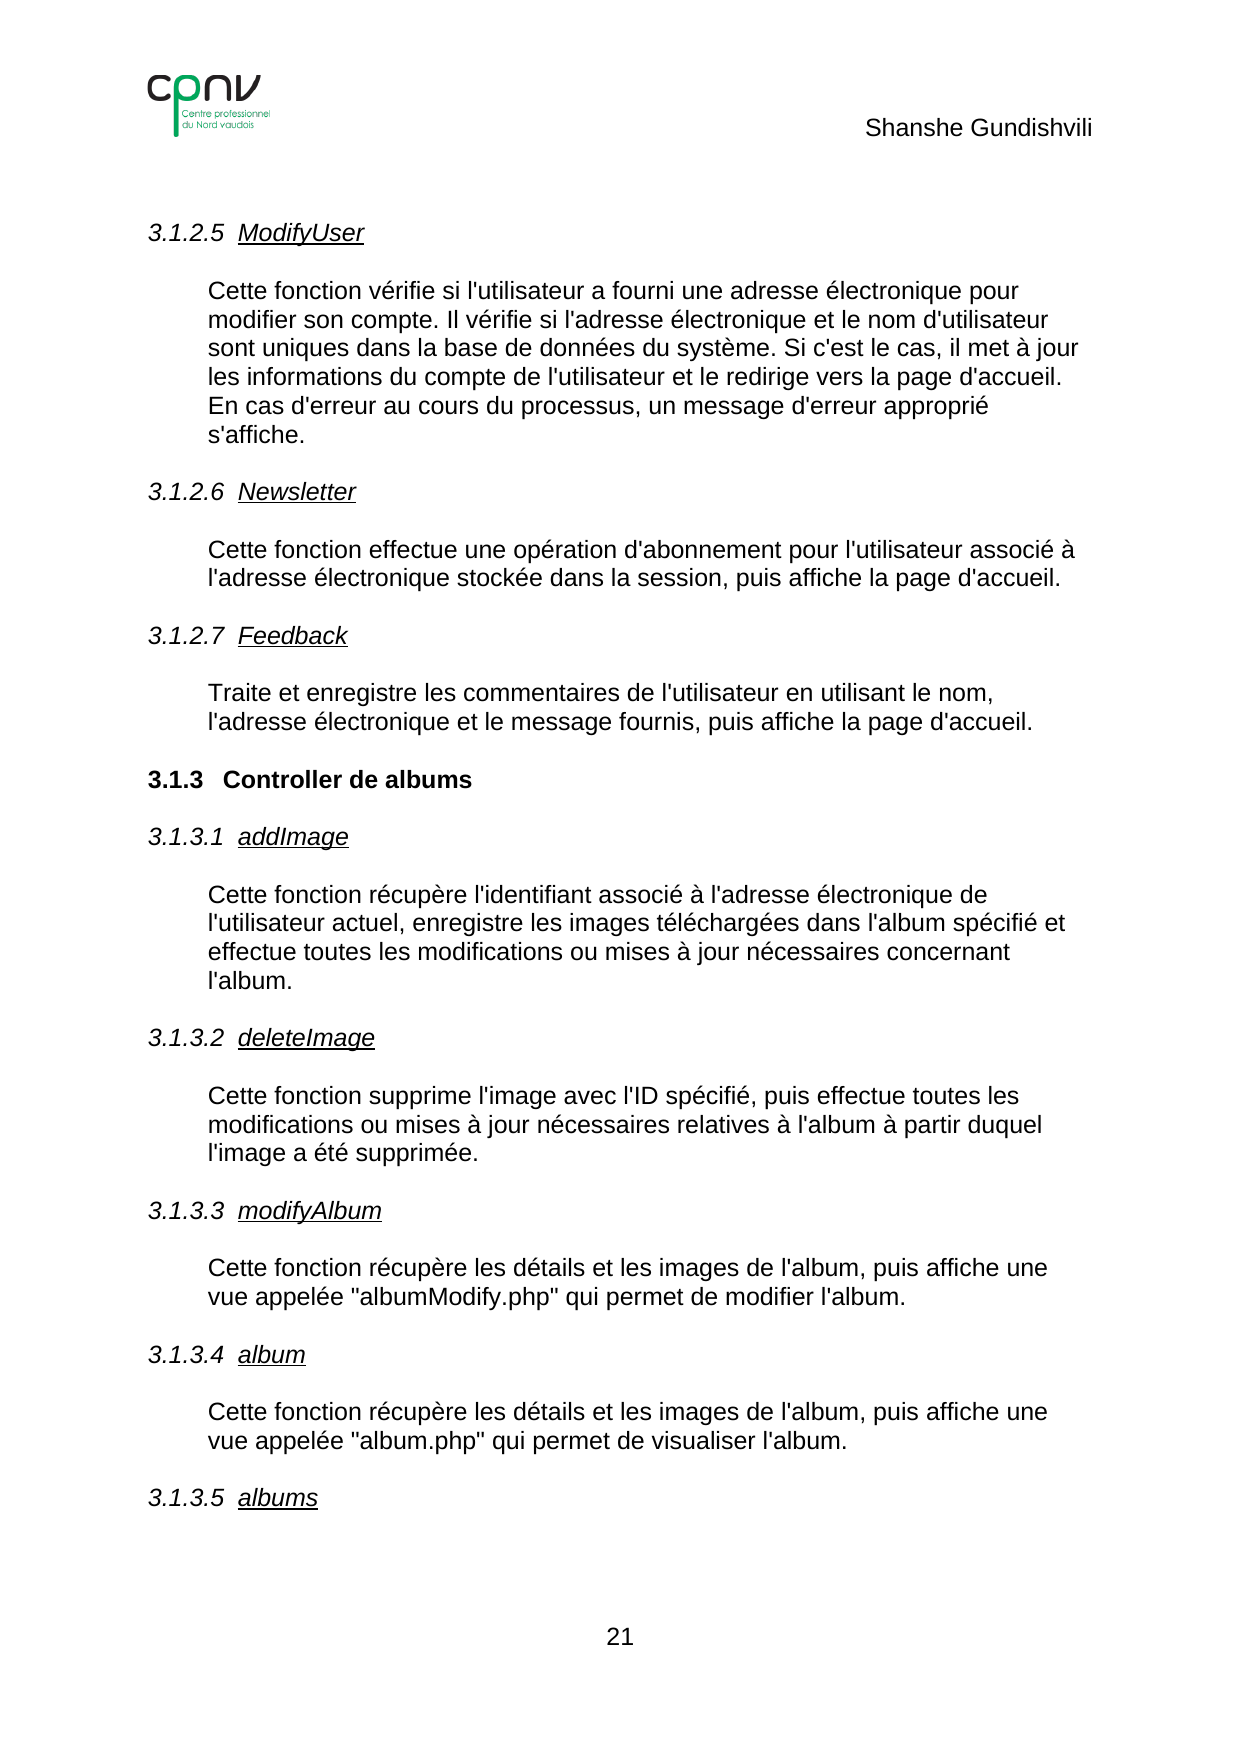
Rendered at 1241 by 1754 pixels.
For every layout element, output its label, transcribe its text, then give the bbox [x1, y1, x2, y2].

subtitle album [148, 1340, 1092, 1368]
text Traite et enregistre les commentaires de l'utilisateur en utilisant le nom, l'adresse électronique et le message fournis, puis affiche la page d'accueil. [208, 678, 1092, 736]
subtitle deleteImage [148, 1023, 1092, 1052]
subtitle Newsletter [148, 477, 1092, 506]
text Cette fonction récupère les détails et les images de l'album, puis affiche une vue appelée "albumModify.php" qui permet de modifier l'album. [208, 1253, 1092, 1311]
subtitle ModifyUser [148, 218, 1092, 247]
picture [147, 75, 270, 137]
subtitle addImage [148, 822, 1092, 851]
subtitle Controller de albums [148, 765, 1092, 793]
text Cette fonction supprime l'image avec l'ID spécifié, puis effectue toutes les modifications ou mises à jour nécessaires relatives à l'album à partir duquel l'image a été supprimée. [208, 1081, 1092, 1167]
subtitle modifyAlbum [148, 1196, 1092, 1225]
subtitle albums [148, 1483, 1092, 1512]
text Cette fonction récupère l'identifiant associé à l'adresse électronique de l'utilisateur actuel, enregistre les images téléchargées dans l'album spécifié et effectue toutes les modifications ou mises à jour nécessaires concernant l'album. [208, 880, 1092, 995]
text Cette fonction effectue une opération d'abonnement pour l'utilisateur associé à l'adresse électronique stockée dans la session, puis affiche la page d'accueil. [208, 535, 1092, 592]
text Cette fonction récupère les détails et les images de l'album, puis affiche une vue appelée "album.php" qui permet de visualiser l'album. [208, 1397, 1092, 1455]
text Cette fonction vérifie si l'utilisateur a fourni une adresse électronique pour modifier son compte. Il vérifie si l'adresse électronique et le nom d'utilisateur sont uniques dans la base de données du système. Si c'est le cas, il met à jour les informations du compte de l'utilisateur et le redirige vers la page d'accueil. En cas d'erreur au cours du processus, un message d'erreur approprié s'affiche. [208, 276, 1092, 448]
subtitle Feedback [148, 621, 1092, 650]
